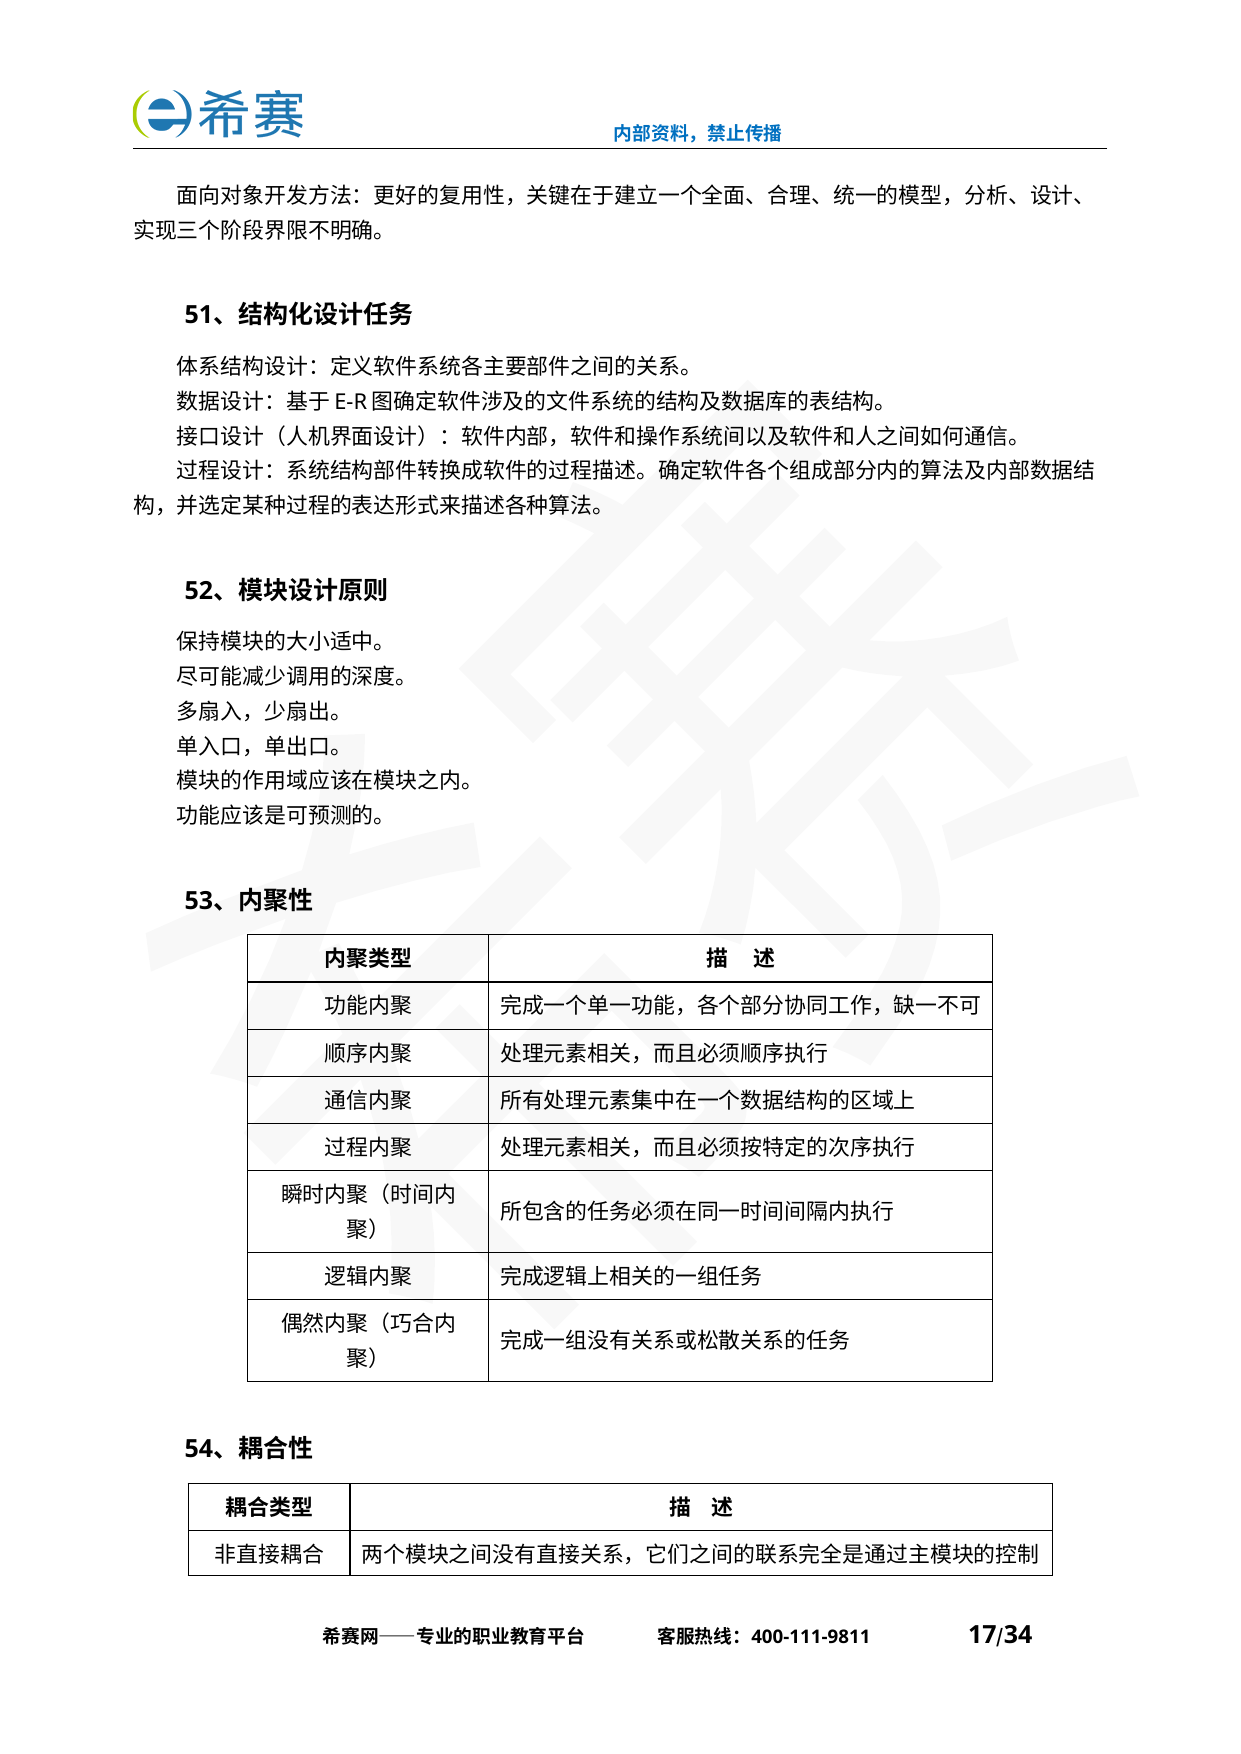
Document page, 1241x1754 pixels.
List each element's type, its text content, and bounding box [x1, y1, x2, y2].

subtitle 52、模块设计原则 [133, 556, 1107, 621]
text 数据设计：基于E-R图确定软件涉及的文件系统的结构及数据库的表结构。 [133, 384, 1107, 416]
table_cell 顺序内聚 [248, 1030, 488, 1076]
table_cell 通信内聚 [248, 1077, 488, 1123]
text 模块的作用域应该在模块之内。 [133, 763, 1107, 795]
table_cell 逻辑内聚 [248, 1253, 488, 1299]
table_cell 完成一个单一功能，各个部分协同工作，缺一不可 [489, 983, 992, 1028]
table_cell 所有处理元素集中在一个数据结构的区域上 [489, 1077, 992, 1123]
text 体系结构设计：定义软件系统各主要部件之间的关系。 [133, 349, 1107, 381]
table_cell 过程内聚 [248, 1124, 488, 1170]
table_cell 处理元素相关，而且必须按特定的次序执行 [489, 1124, 992, 1170]
text 尽可能减少调用的深度。 [133, 659, 1107, 691]
text 接口设计（人机界面设计）：软件内部，软件和操作系统间以及软件和人之间如何通信。 [133, 419, 1107, 450]
picture [132, 88, 303, 140]
table_header 耦合类型 [189, 1484, 349, 1530]
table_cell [351, 1531, 1052, 1574]
table_header 描 述 [351, 1484, 1052, 1530]
table_cell 完成一组没有关系或松散关系的任务 [489, 1300, 992, 1381]
table_cell 偶然内聚（巧合内聚） [248, 1300, 488, 1381]
table_header 内聚类型 [248, 935, 488, 981]
table_cell 完成逻辑上相关的一组任务 [489, 1253, 992, 1299]
subtitle 51、结构化设计任务 [133, 281, 1107, 346]
subtitle 54、耦合性 [133, 1414, 1107, 1479]
table_cell 功能内聚 [248, 983, 488, 1028]
text 功能应该是可预测的。 [133, 798, 1107, 830]
subtitle 53、内聚性 [133, 866, 1107, 931]
text 多扇入，少扇出。 [133, 694, 1107, 726]
table_cell 处理元素相关，而且必须顺序执行 [489, 1030, 992, 1076]
table_header 描 述 [489, 935, 992, 981]
text 单入口，单出口。 [133, 729, 1107, 760]
table_cell 瞬时内聚（时间内聚） [248, 1171, 488, 1252]
text 面向对象开发方法：更好的复用性，关键在于建立一个全面、合理、统一的模型，分析、设计、实现三个阶段界限不明确。 [133, 178, 1107, 245]
table_cell 所包含的任务必须在同一时间间隔内执行 [489, 1171, 992, 1252]
text 过程设计：系统结构部件转换成软件的过程描述。确定软件各个组成部分内的算法及内部数据结构，并选定某种过程的表达形式来描述各种算法。 [133, 453, 1107, 520]
text 保持模块的大小适中。 [133, 624, 1107, 656]
table_cell 非直接耦合 [189, 1531, 349, 1574]
